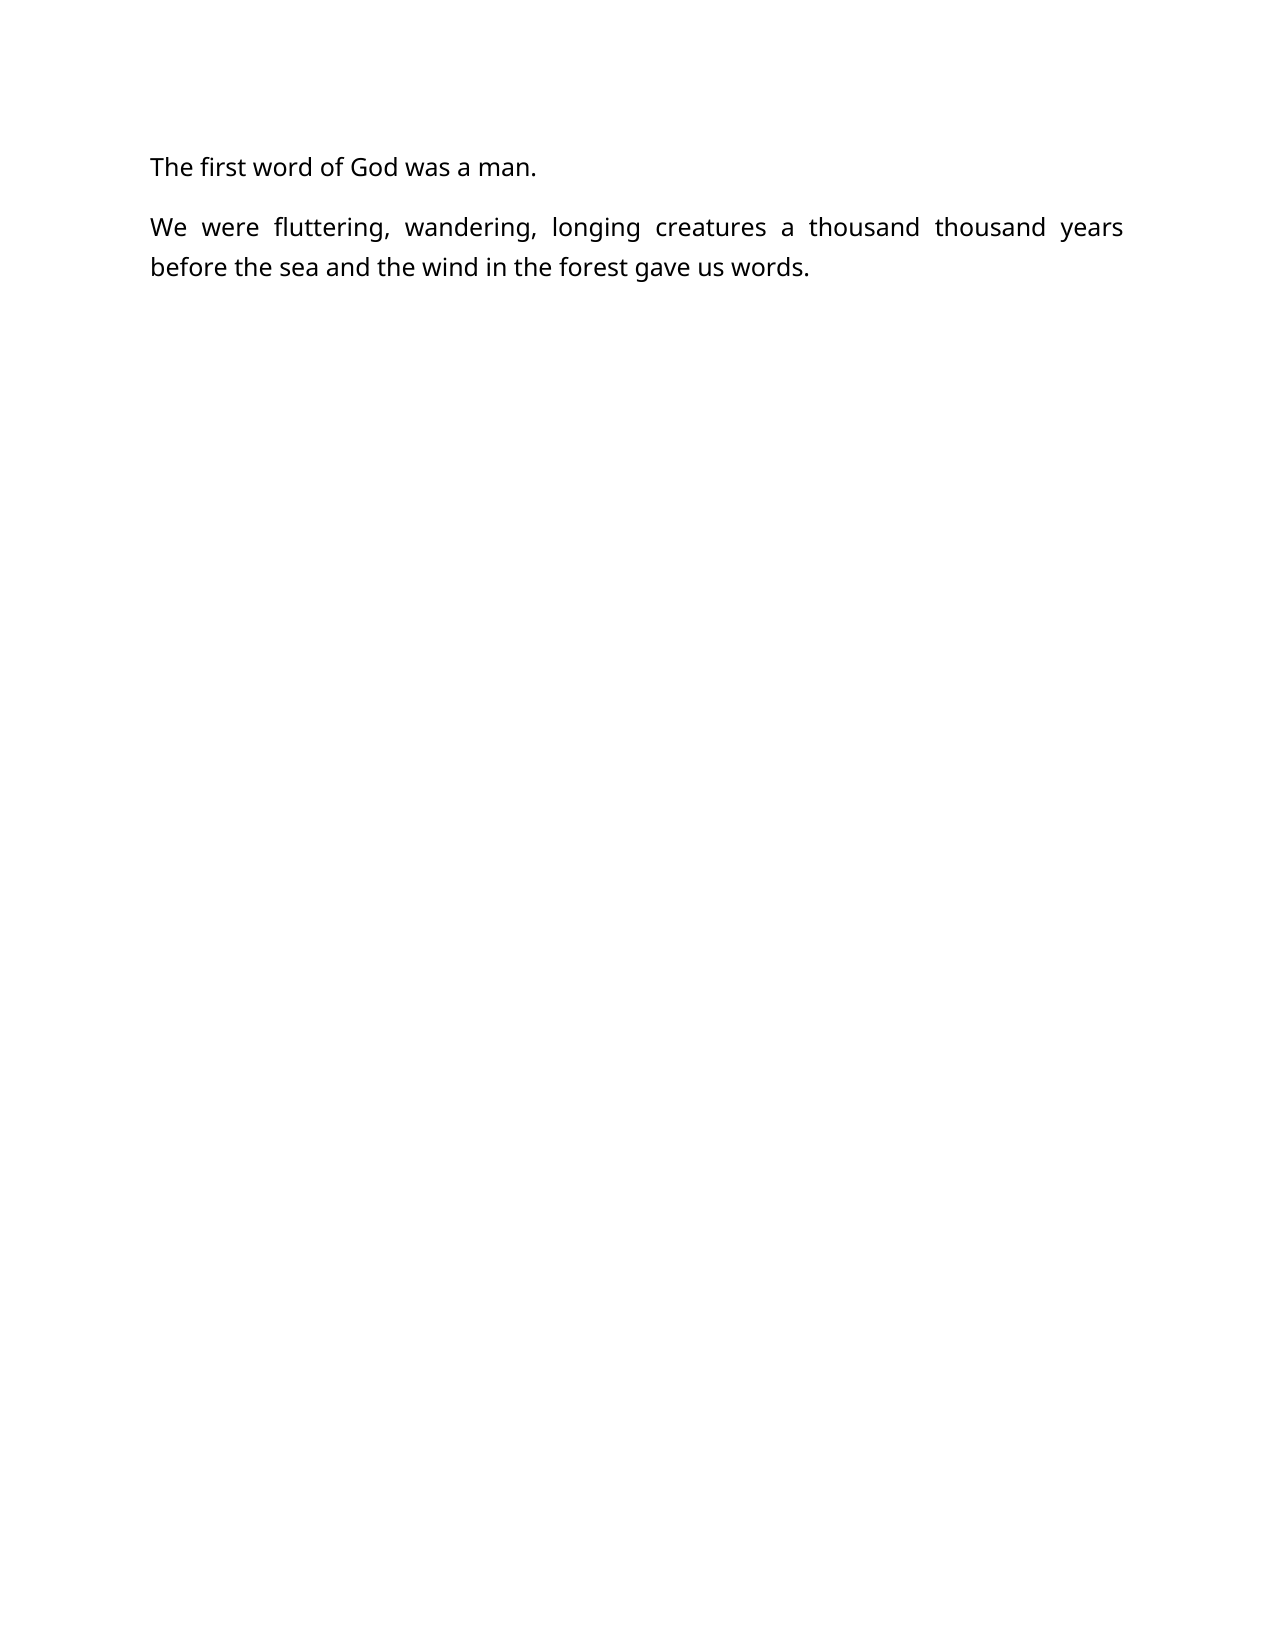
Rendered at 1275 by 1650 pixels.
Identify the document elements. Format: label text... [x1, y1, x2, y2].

text We were fluttering, wandering, longing creatures a thousand thousand years before the sea and the wind in the forest gave us words. [150, 210, 1125, 283]
text The first word of God was a man. [150, 150, 1125, 184]
